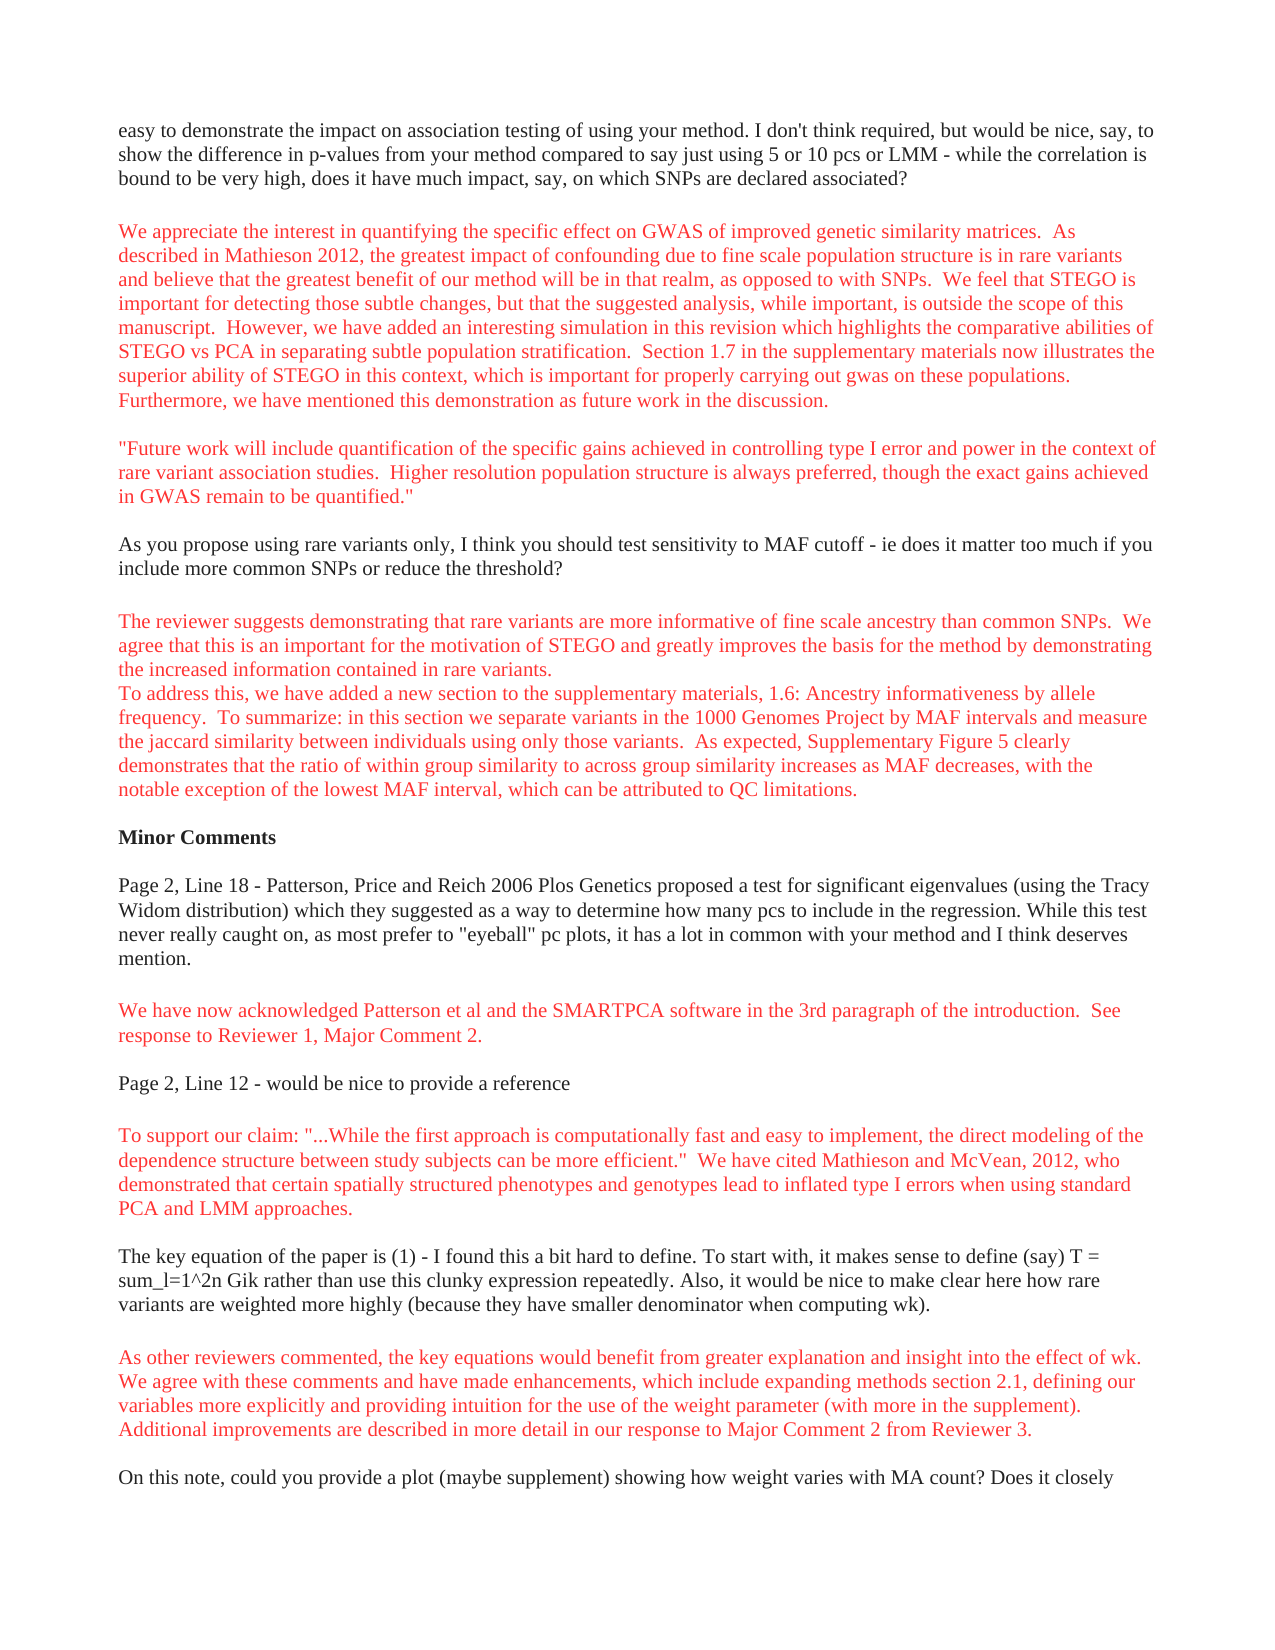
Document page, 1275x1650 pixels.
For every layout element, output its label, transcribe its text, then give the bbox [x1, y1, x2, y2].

text As other reviewers commented, the key equations would benefit from greater explanation and insight into the effect of wk. [118, 1345, 1157, 1369]
text The reviewer suggests demonstrating that rare variants are more informative of fine scale ancestry than common SNPs. We agree that this is an important for the motivation of STEGO and greatly improves the basis for the method by demonstrating the increased information contained in rare variants. [118, 609, 1157, 681]
text The key equation of the paper is (1) - I found this a bit hard to define. To start with, it makes sense to define (say) T = sum_l=1^2n Gik rather than use this clunky expression repeatedly. Also, it would be nice to make clear here how rare variants are weighted more highly (because they have smaller denominator when computing wk). [118, 1220, 1157, 1345]
text We have now acknowledged Patterson et al and the SMARTPCA software in the 3rd paragraph of the introduction. See response to Reviewer 1, Major Comment 2. [118, 998, 1157, 1047]
text To address this, we have added a new section to the supplementary materials, 1.6: Ancestry informativeness by allele frequency. To summarize: in this section we separate variants in the 1000 Genomes Project by MAF intervals and measure the jaccard similarity between individuals using only those variants. As expected, Supplementary Figure 5 clearly demonstrates that the ratio of within group similarity to across group similarity increases as MAF decreases, with the notable exception of the lowest MAF interval, which can be attributed to QC limitations. [118, 681, 1157, 801]
text As you propose using rare variants only, I think you should test sensitivity to MAF cutoff - ie does it matter too much if you include more common SNPs or reduce the threshold? [118, 508, 1157, 609]
text Page 2, Line 12 - would be nice to provide a reference [118, 1047, 1157, 1123]
text "Future work will include quantification of the specific gains achieved in controlling type I error and power in the context of rare variant association studies. Higher resolution population structure is always preferred, though the exact gains achieved in GWAS remain to be quantified." [118, 436, 1157, 508]
text We appreciate the interest in quantifying the specific effect on GWAS of improved genetic similarity matrices. As described in Mathieson 2012, the greatest impact of confounding due to fine scale population structure is in rare variants and believe that the greatest benefit of our method will be in that realm, as opposed to with SNPs. We feel that STEGO is important for detecting those subtle changes, but that the suggested analysis, while important, is outside the scope of this manuscript. However, we have added an interesting simulation in this revision which highlights the comparative abilities of STEGO vs PCA in separating subtle population stratification. Section 1.7 in the supplementary materials now illustrates the superior ability of STEGO in this context, which is important for properly carrying out gwas on these populations. Furthermore, we have mentioned this demonstration as future work in the discussion. [118, 219, 1157, 412]
text We agree with these comments and have made enhancements, which include expanding methods section 2.1, defining our variables more explicitly and providing intuition for the use of the weight parameter (with more in the supplement). Additional improvements are described in more detail in our response to Major Comment 2 from Reviewer 3. [118, 1369, 1157, 1441]
text Minor Comments Page 2, Line 18 - Patterson, Price and Reich 2006 Plos Genetics proposed a test for significant eigenvalues (using the Tracy Widom distribution) which they suggested as a way to determine how many pcs to include in the regression. While this test never really caught on, as most prefer to "eyeball" pc plots, it has a lot in common with your method and I think deserves mention. [118, 801, 1157, 998]
